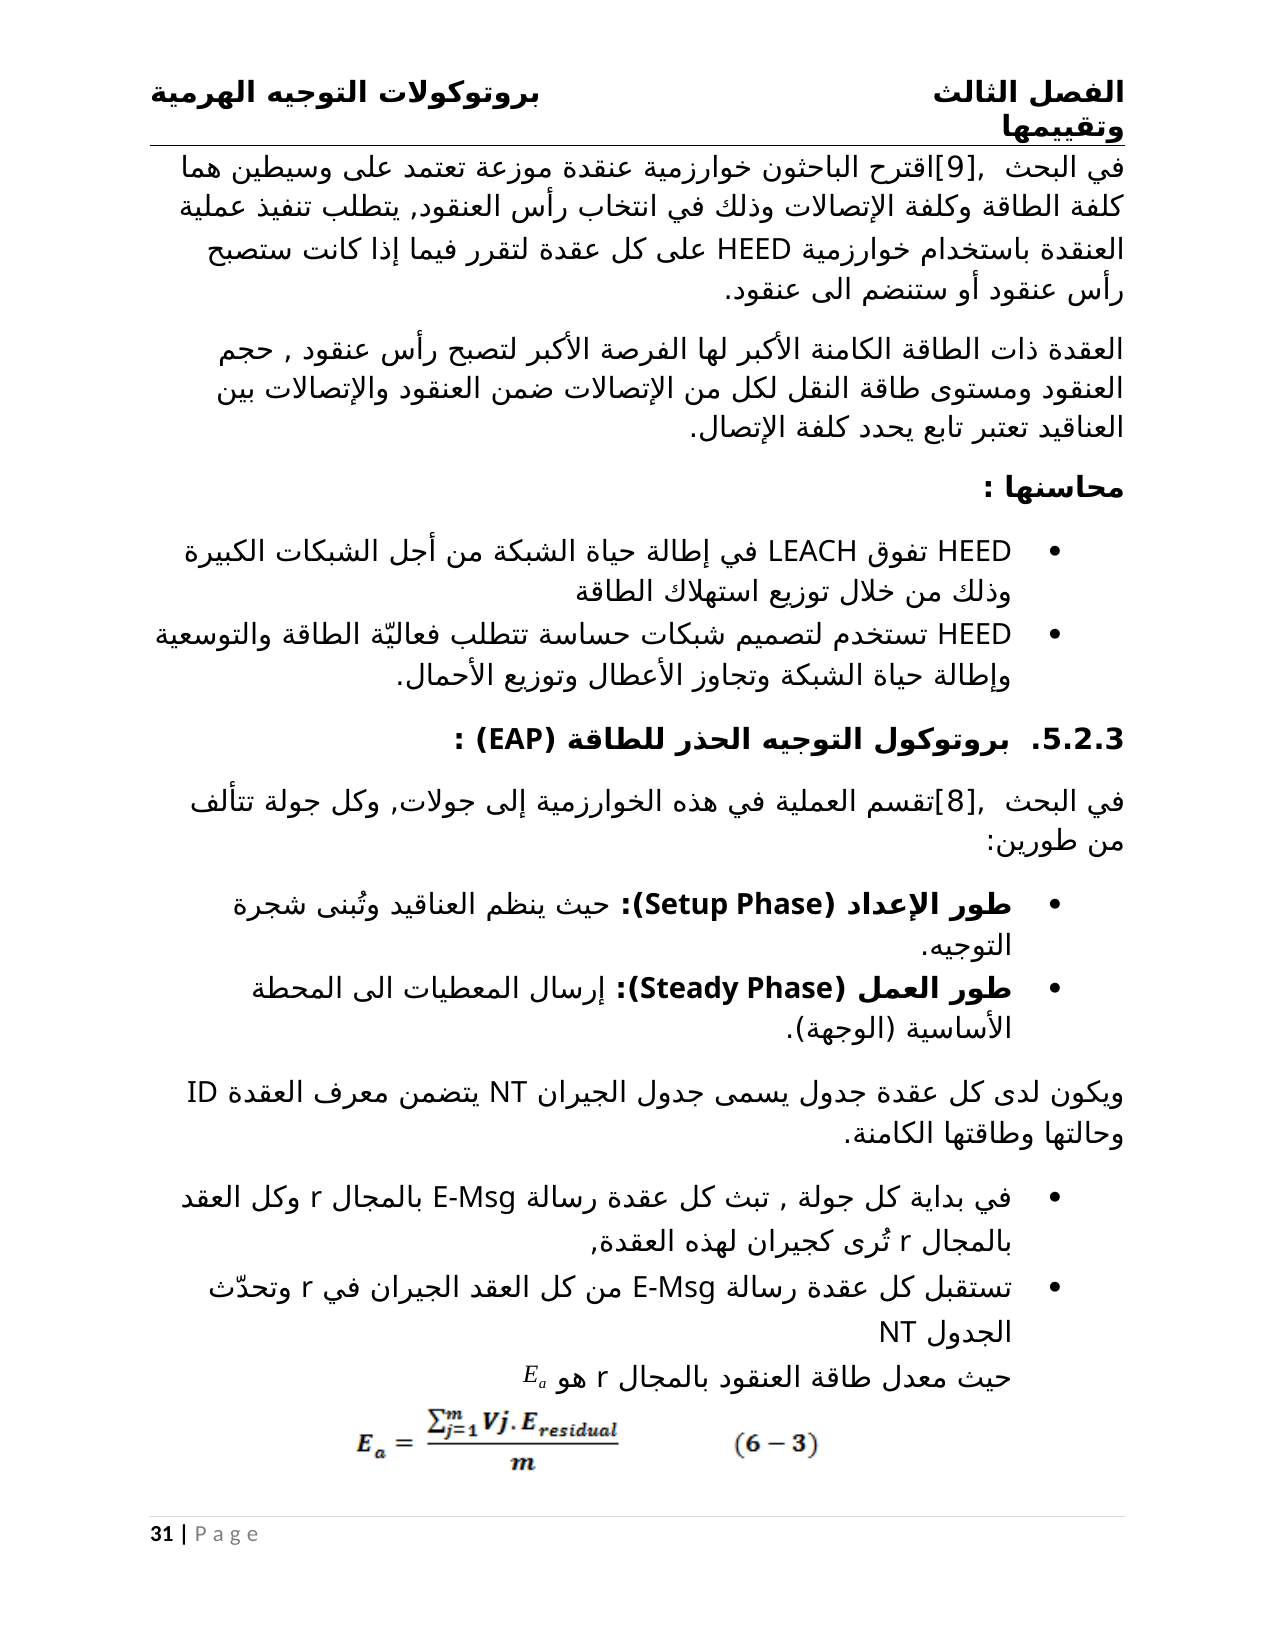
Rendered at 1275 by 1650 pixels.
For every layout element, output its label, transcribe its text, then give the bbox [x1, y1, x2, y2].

text ويكون لدى كل عقدة جدول يسمى جدول الجيران NT يتضمن معرف العقدة ID وحالتها وطاقتها الكامنة. [150, 1071, 1125, 1150]
picture [353, 1402, 825, 1477]
text محاسنها : [150, 470, 1125, 504]
list حيث معدل طاقة العنقود بالمجال r هو [150, 1356, 1012, 1396]
list HEED تفوق LEACH في إطالة حياة الشبكة من أجل الشبكات الكبيرة وذلك من خلال توزيع استهلاك الطاقة [150, 530, 1050, 608]
list في بداية كل جولة , تبث كل عقدة رسالة E-Msg بالمجال r وكل العقد بالمجال r تُرى كجيران لهذه العقدة, [150, 1176, 1050, 1260]
text في البحث ,[8]تقسم العملية في هذه الخوارزمية إلى جولات, وكل جولة تتألف من طورين: [150, 784, 1125, 857]
text 5.2.3. بروتوكول التوجيه الحذر للطاقة (EAP) : [150, 718, 1125, 758]
list تستقبل كل عقدة رسالة E-Msg من كل العقد الجيران في r وتحدّث الجدول NT [150, 1266, 1050, 1351]
text في البحث ,[9]اقترح الباحثون خوارزمية عنقدة موزعة تعتمد على وسيطين هما كلفة الطاقة وكلفة الإتصالات وذلك في انتخاب رأس العنقود, يتطلب تنفيذ عملية العنقدة باستخدام خوارزمية HEED على كل عقدة لتقرر فيما إذا كانت ستصبح رأس عنقود أو ستنضم الى عنقود. [150, 150, 1125, 307]
text العقدة ذات الطاقة الكامنة الأكبر لها الفرصة الأكبر لتصبح رأس عنقود , حجم العنقود ومستوى طاقة النقل لكل من الإتصالات ضمن العنقود والإتصالات بين العناقيد تعتبر تابع يحدد كلفة الإتصال. [150, 332, 1125, 444]
list طور الإعداد (Setup Phase): حيث ينظم العناقيد وتُبنى شجرة التوجيه. [150, 883, 1050, 962]
list HEED تستخدم لتصميم شبكات حساسة تتطلب فعاليّة الطاقة والتوسعية وإطالة حياة الشبكة وتجاوز الأعطال وتوزيع الأحمال. [150, 613, 1050, 692]
list طور العمل (Steady Phase): إرسال المعطيات الى المحطة الأساسية (الوجهة). [150, 967, 1050, 1046]
